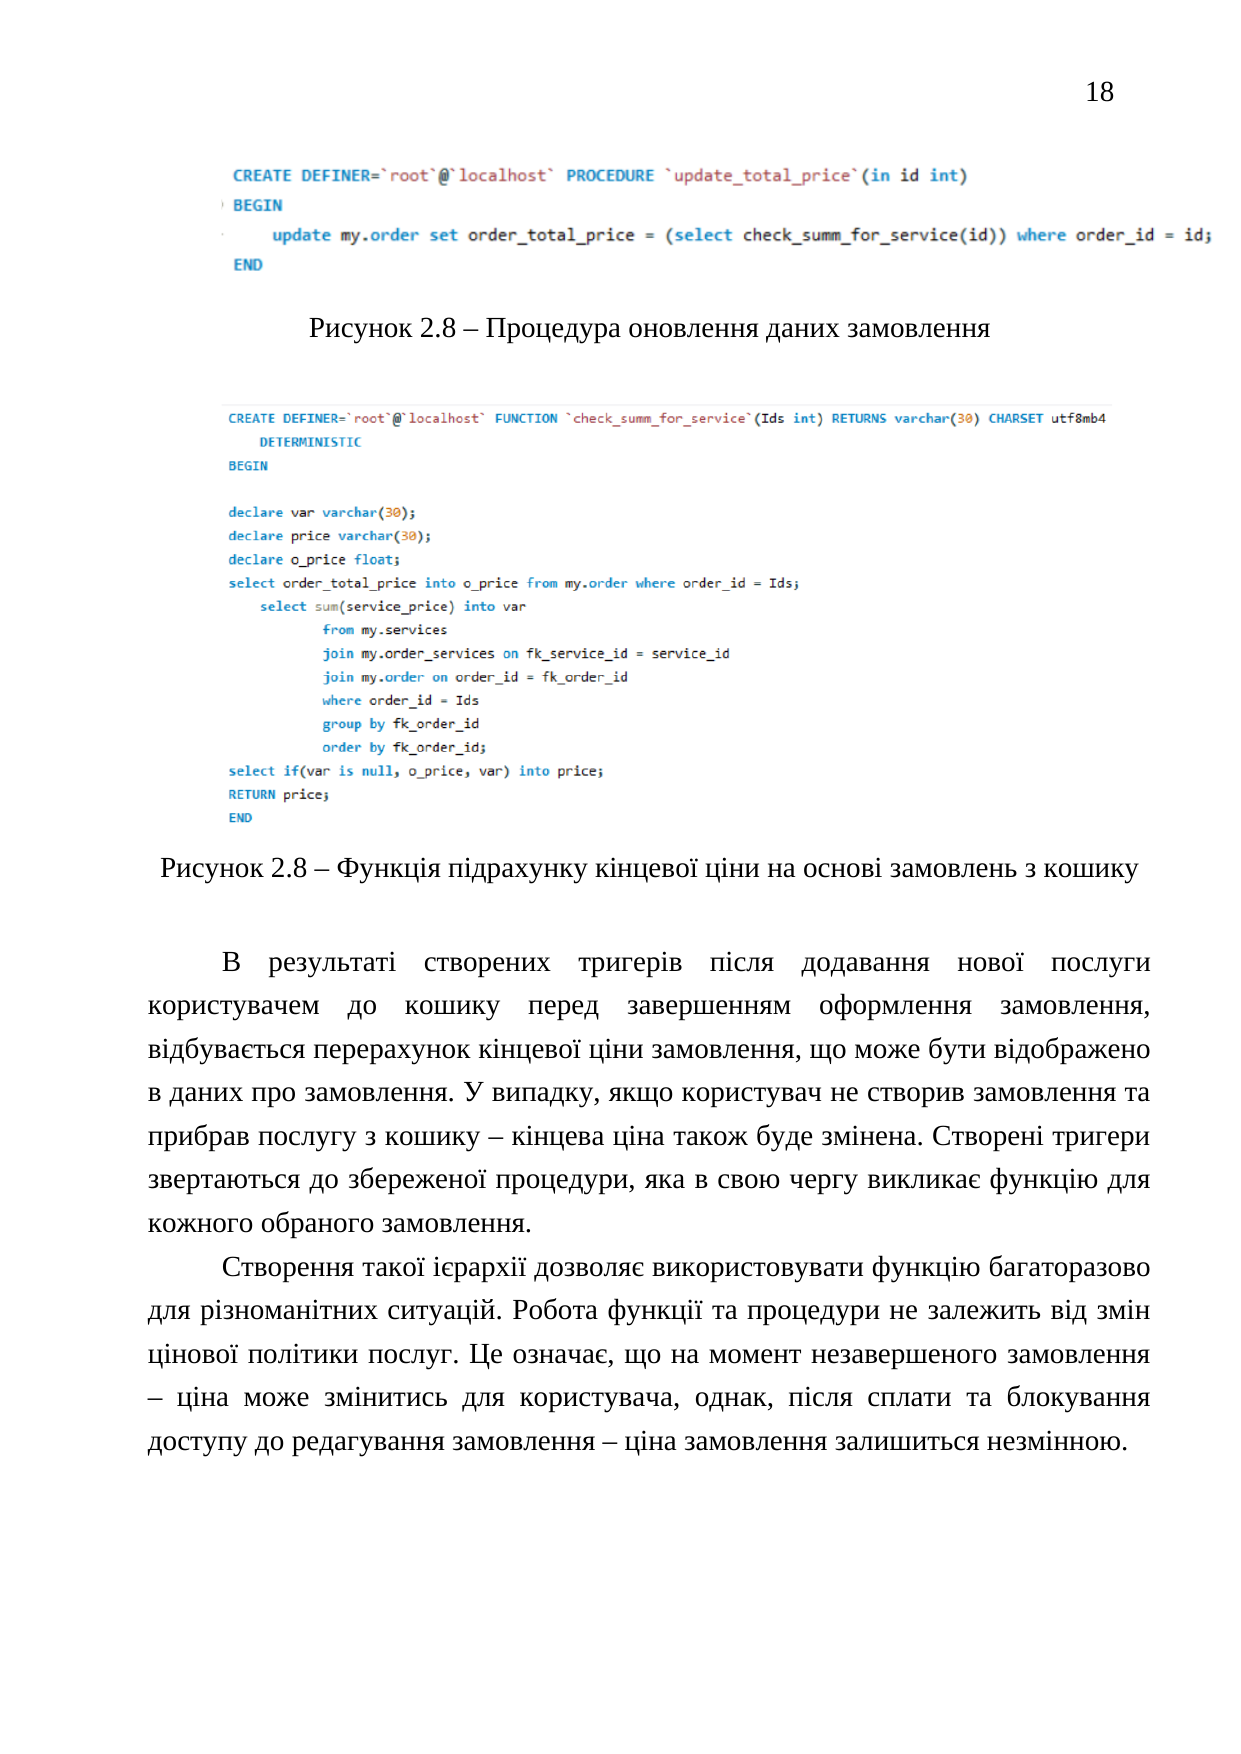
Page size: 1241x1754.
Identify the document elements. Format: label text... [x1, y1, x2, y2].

text В результаті створених тригерів після додавання нової послуги користувачем до кошику перед завершенням оформлення замовлення, відбувається перерахунок кінцевої ціни замовлення, що може бути відображено в даних про замовлення. У випадку, якщо користувач не створив замовлення та прибрав послугу з кошику – кінцева ціна також буде змінена. Створені тригери звертаються до збереженої процедури, яка в свою чергу викликає функцію для кожного обраного замовлення. [148, 944, 1152, 1239]
picture [221, 404, 1113, 828]
picture [221, 161, 1226, 289]
text Створення такої ієрархії дозволяє використовувати функцію багаторазово для різноманітних ситуацій. Робота функції та процедури не залежить від змін цінової політики послуг. Це означає, що на момент незавершеного замовлення – ціна може змінитись для користувача, однак, після сплати та блокування доступу до редагування замовлення – ціна замовлення залишиться незмінною. [148, 1249, 1152, 1456]
text Рисунок 2.8 – Функція підрахунку кінцевої ціни на основі замовлень з кошику [148, 850, 1152, 884]
text Рисунок 2.8 – Процедура оновлення даних замовлення [148, 311, 1152, 344]
